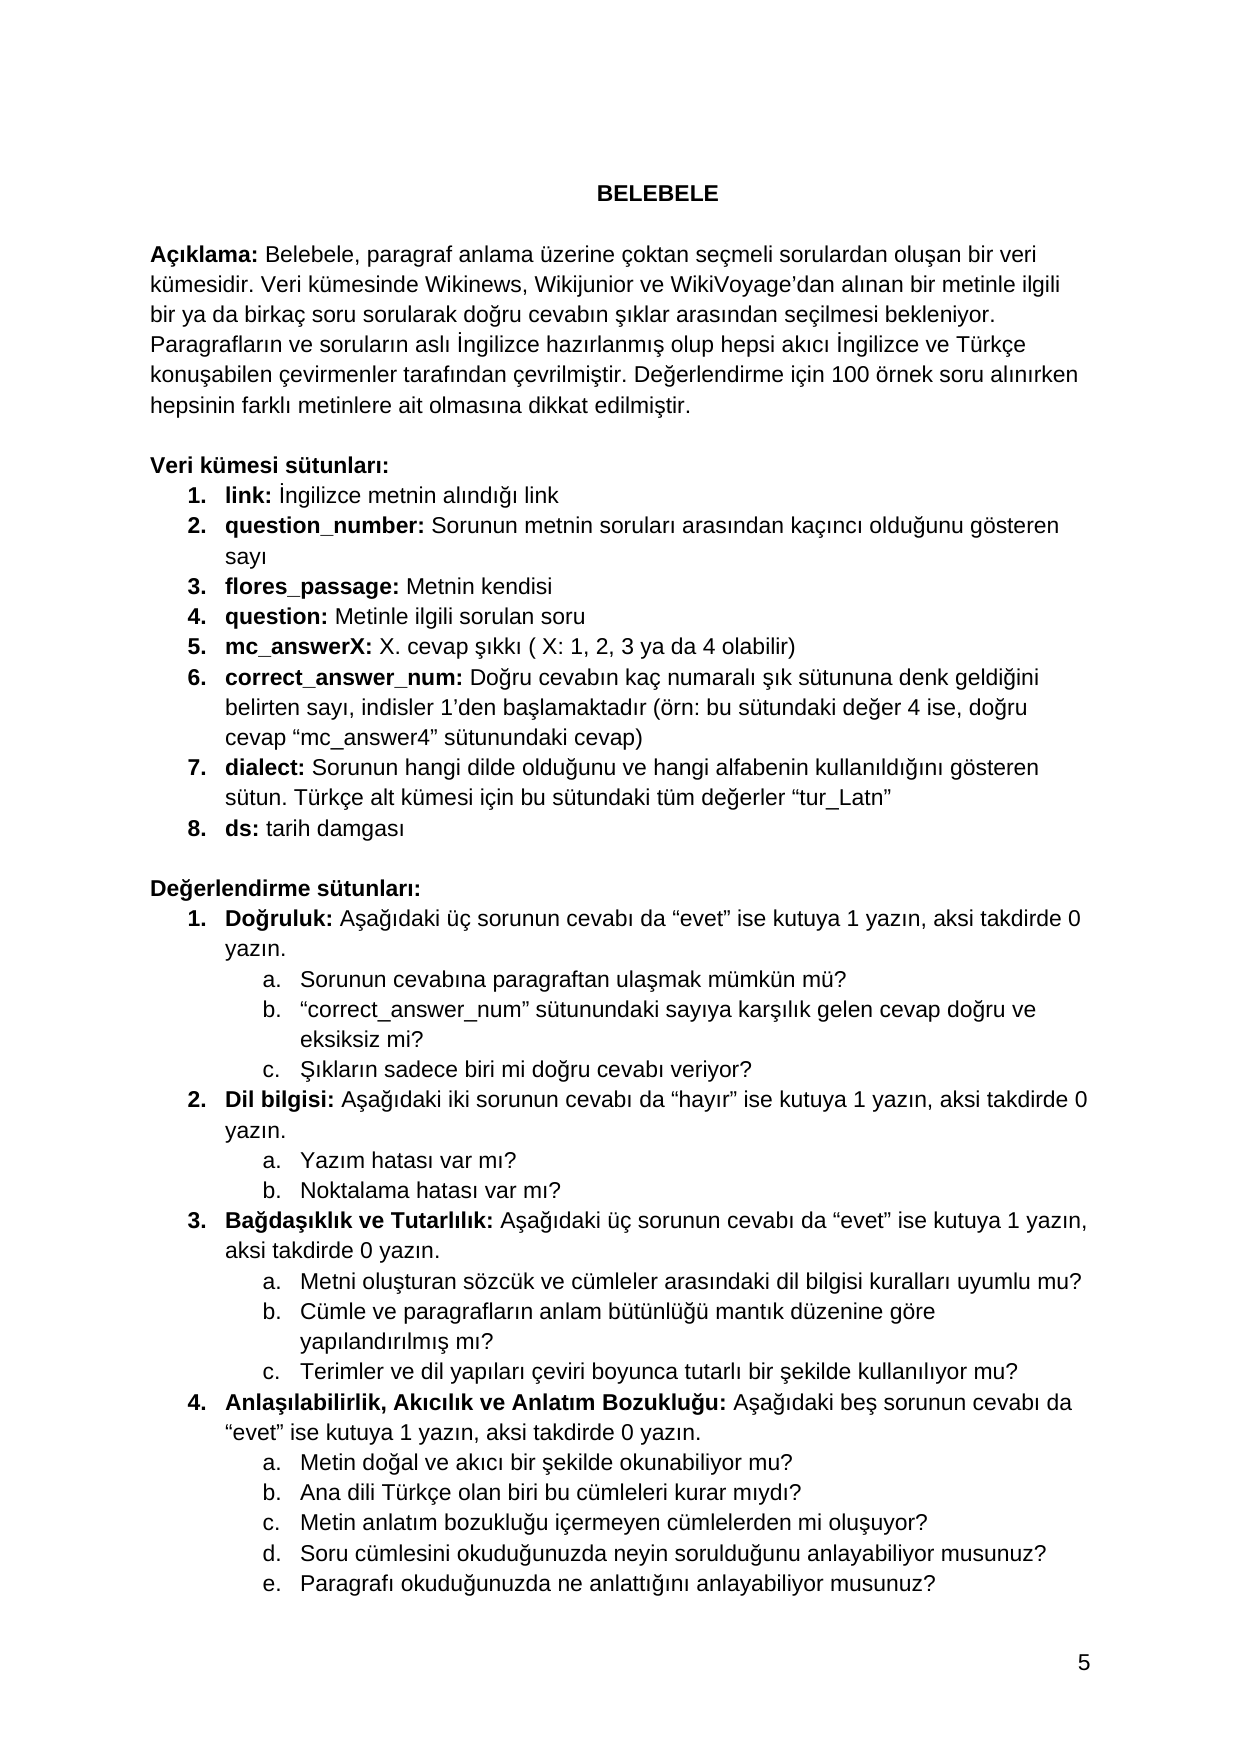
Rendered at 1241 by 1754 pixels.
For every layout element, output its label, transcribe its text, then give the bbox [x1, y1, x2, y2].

list Metin anlatım bozukluğu içermeyen cümlelerden mi oluşuyor? [262, 1509, 1090, 1536]
list Bağdaşıklık ve Tutarlılık: Aşağıdaki üç sorunun cevabı da “evet” ise kutuya 1 yazın, aksi takdirde 0 yazın. [187, 1207, 1090, 1264]
list question: Metinle ilgili sorulan soru [187, 603, 1090, 629]
list Noktalama hatası var mı? [262, 1177, 1090, 1203]
list mc_answerX: X. cevap şıkkı ( X: 1, 2, 3 ya da 4 olabilir) [187, 633, 1090, 660]
list “correct_answer_num” sütunundaki sayıya karşılık gelen cevap doğru ve eksiksiz mi? [262, 996, 1090, 1052]
list dialect: Sorunun hangi dilde olduğunu ve hangi alfabenin kullanıldığını gösteren sütun. Türkçe alt kümesi için bu sütundaki tüm değerler “tur_Latn” [187, 754, 1090, 811]
text BELEBELE [150, 180, 1090, 207]
list Ana dili Türkçe olan biri bu cümleleri kurar mıydı? [262, 1479, 1090, 1506]
list Şıkların sadece biri mi doğru cevabı veriyor? [262, 1056, 1090, 1083]
list Paragrafı okuduğunuzda ne anlattığını anlayabiliyor musunuz? [262, 1570, 1090, 1596]
list question_number: Sorunun metnin soruları arasından kaçıncı olduğunu gösteren sayı [187, 512, 1090, 569]
list flores_passage: Metnin kendisi [187, 573, 1090, 599]
list Doğruluk: Aşağıdaki üç sorunun cevabı da “evet” ise kutuya 1 yazın, aksi takdirde 0 yazın. [187, 905, 1090, 962]
list Metni oluşturan sözcük ve cümleler arasındaki dil bilgisi kuralları uyumlu mu? [262, 1268, 1090, 1294]
text Veri kümesi sütunları: [150, 452, 1090, 478]
list Terimler ve dil yapıları çeviri boyunca tutarlı bir şekilde kullanılıyor mu? [262, 1358, 1090, 1385]
list Soru cümlesini okuduğunuzda neyin sorulduğunu anlayabiliyor musunuz? [262, 1539, 1090, 1566]
list Cümle ve paragrafların anlam bütünlüğü mantık düzenine göre yapılandırılmış mı? [262, 1298, 1090, 1354]
text Değerlendirme sütunları: [150, 875, 1090, 901]
list Dil bilgisi: Aşağıdaki iki sorunun cevabı da “hayır” ise kutuya 1 yazın, aksi takdirde 0 yazın. [187, 1086, 1090, 1143]
list Sorunun cevabına paragraftan ulaşmak mümkün mü? [262, 966, 1090, 992]
list link: İngilizce metnin alındığı link [187, 482, 1090, 509]
list Metin doğal ve akıcı bir şekilde okunabiliyor mu? [262, 1449, 1090, 1475]
text Açıklama: Belebele, paragraf anlama üzerine çoktan seçmeli sorulardan oluşan bir veri kümesidir. Veri kümesinde Wikinews, Wikijunior ve WikiVoyage’dan alınan bir metinle ilgili bir ya da birkaç soru sorularak doğru cevabın şıklar arasından seçilmesi bekleniyor. Paragrafların ve soruların aslı İngilizce hazırlanmış olup hepsi akıcı İngilizce ve Türkçe konuşabilen çevirmenler tarafından çevrilmiştir. Değerlendirme için 100 örnek soru alınırken hepsinin farklı metinlere ait olmasına dikkat edilmiştir. [150, 241, 1090, 418]
list Anlaşılabilirlik, Akıcılık ve Anlatım Bozukluğu: Aşağıdaki beş sorunun cevabı da “evet” ise kutuya 1 yazın, aksi takdirde 0 yazın. [187, 1388, 1090, 1445]
list Yazım hatası var mı? [262, 1147, 1090, 1173]
list correct_answer_num: Doğru cevabın kaç numaralı şık sütununa denk geldiğini belirten sayı, indisler 1’den başlamaktadır (örn: bu sütundaki değer 4 ise, doğru cevap “mc_answer4” sütunundaki cevap) [187, 663, 1090, 750]
list ds: tarih damgası [187, 814, 1090, 841]
